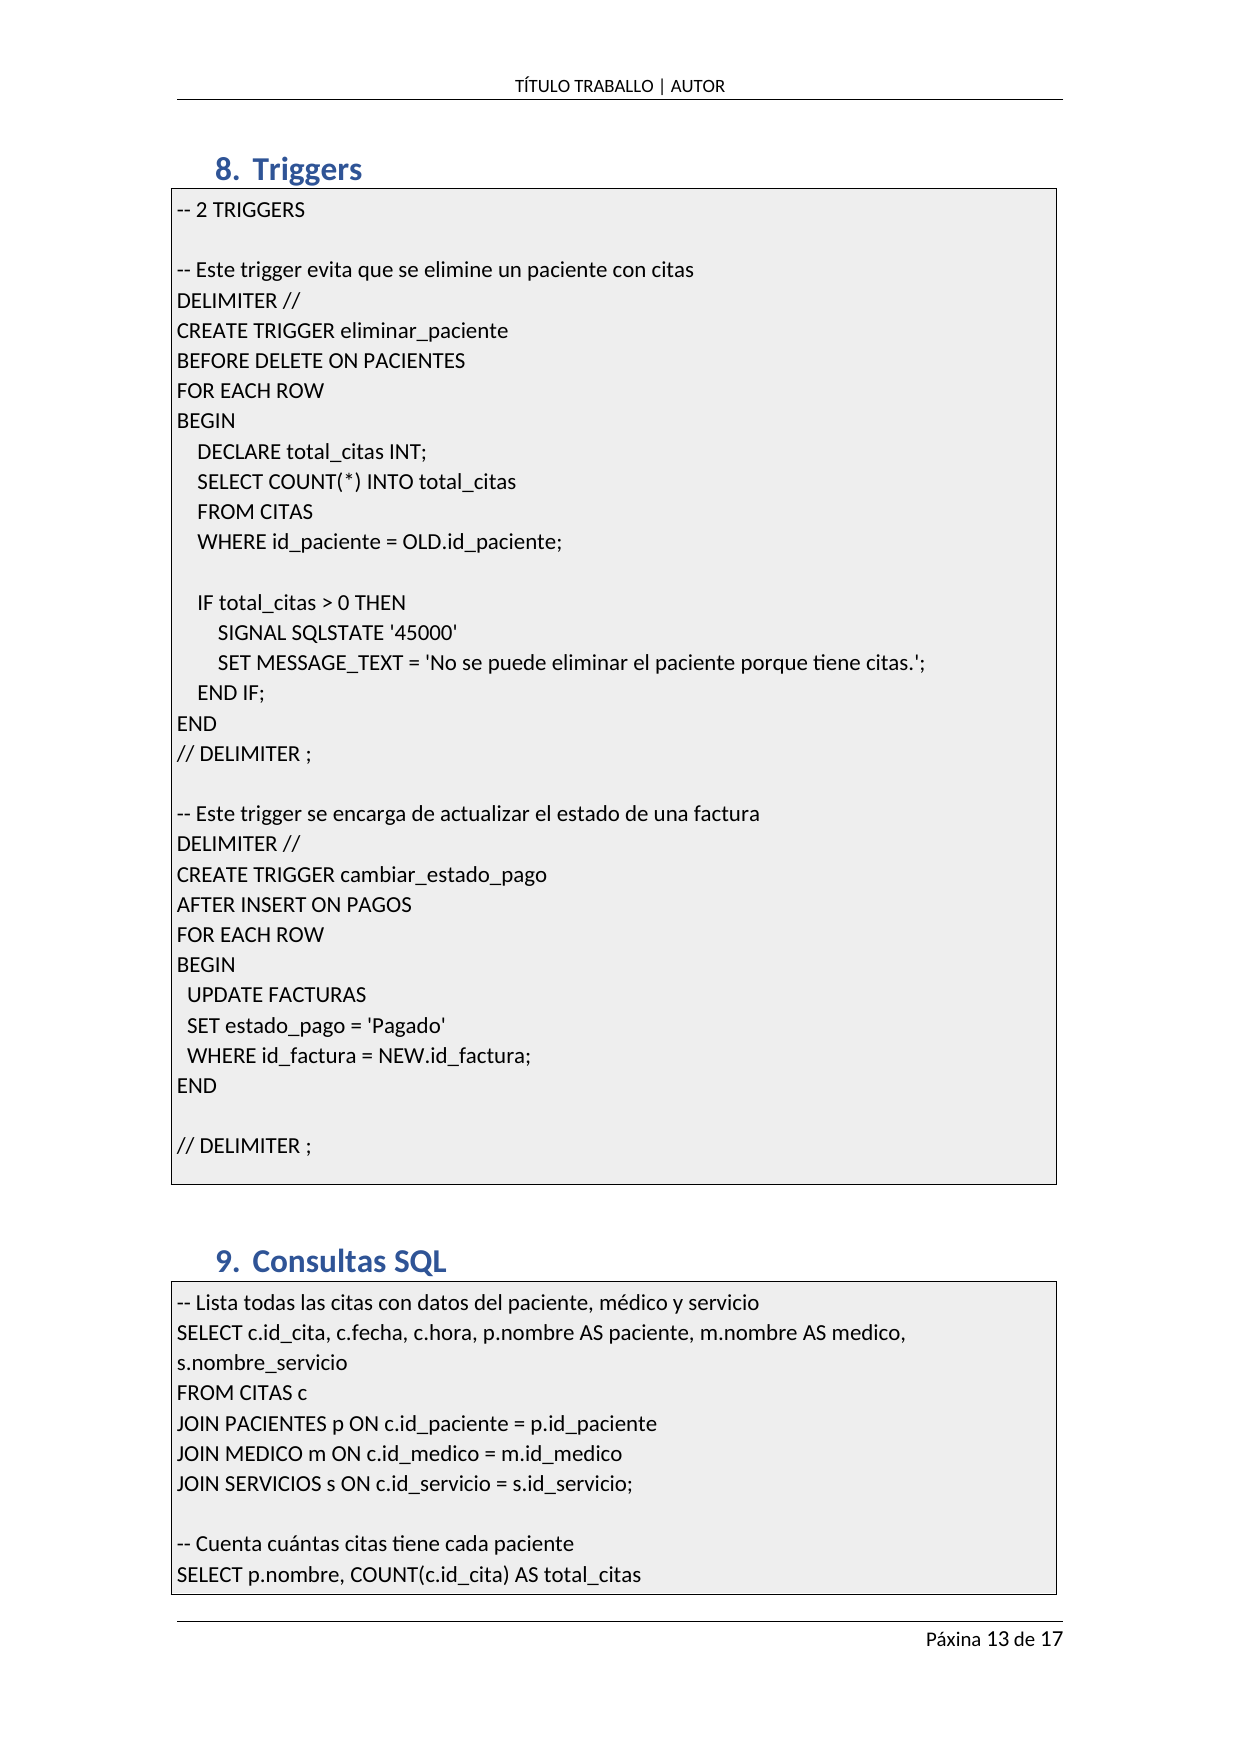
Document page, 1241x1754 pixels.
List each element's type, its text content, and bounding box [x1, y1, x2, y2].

subtitle Consultas SQL [215, 1240, 1063, 1281]
table_header -- 2 TRIGGERS -- Este trigger evita que se elimine un paciente con citas DELIMITER // CREATE TRIGGER eliminar_paciente BEFORE DELETE ON PACIENTES FOR EACH ROW BEGIN DECLARE total_citas INT; SELECT COUNT(*) INTO total_citas FROM CITAS WHERE id_paciente = OLD.id_paciente; IF total_citas > 0 THEN SIGNAL SQLSTATE '45000' SET MESSAGE_TEXT = 'No se puede eliminar el paciente porque tiene citas.'; END IF; END // DELIMITER ; -- Este trigger se encarga de actualizar el estado de una factura DELIMITER // CREATE TRIGGER cambiar_estado_pago AFTER INSERT ON PAGOS FOR EACH ROW BEGIN UPDATE FACTURAS SET estado_pago = 'Pagado' WHERE id_factura = NEW.id_factura; END // DELIMITER ; [172, 189, 1056, 1184]
subtitle Triggers [215, 148, 1063, 188]
